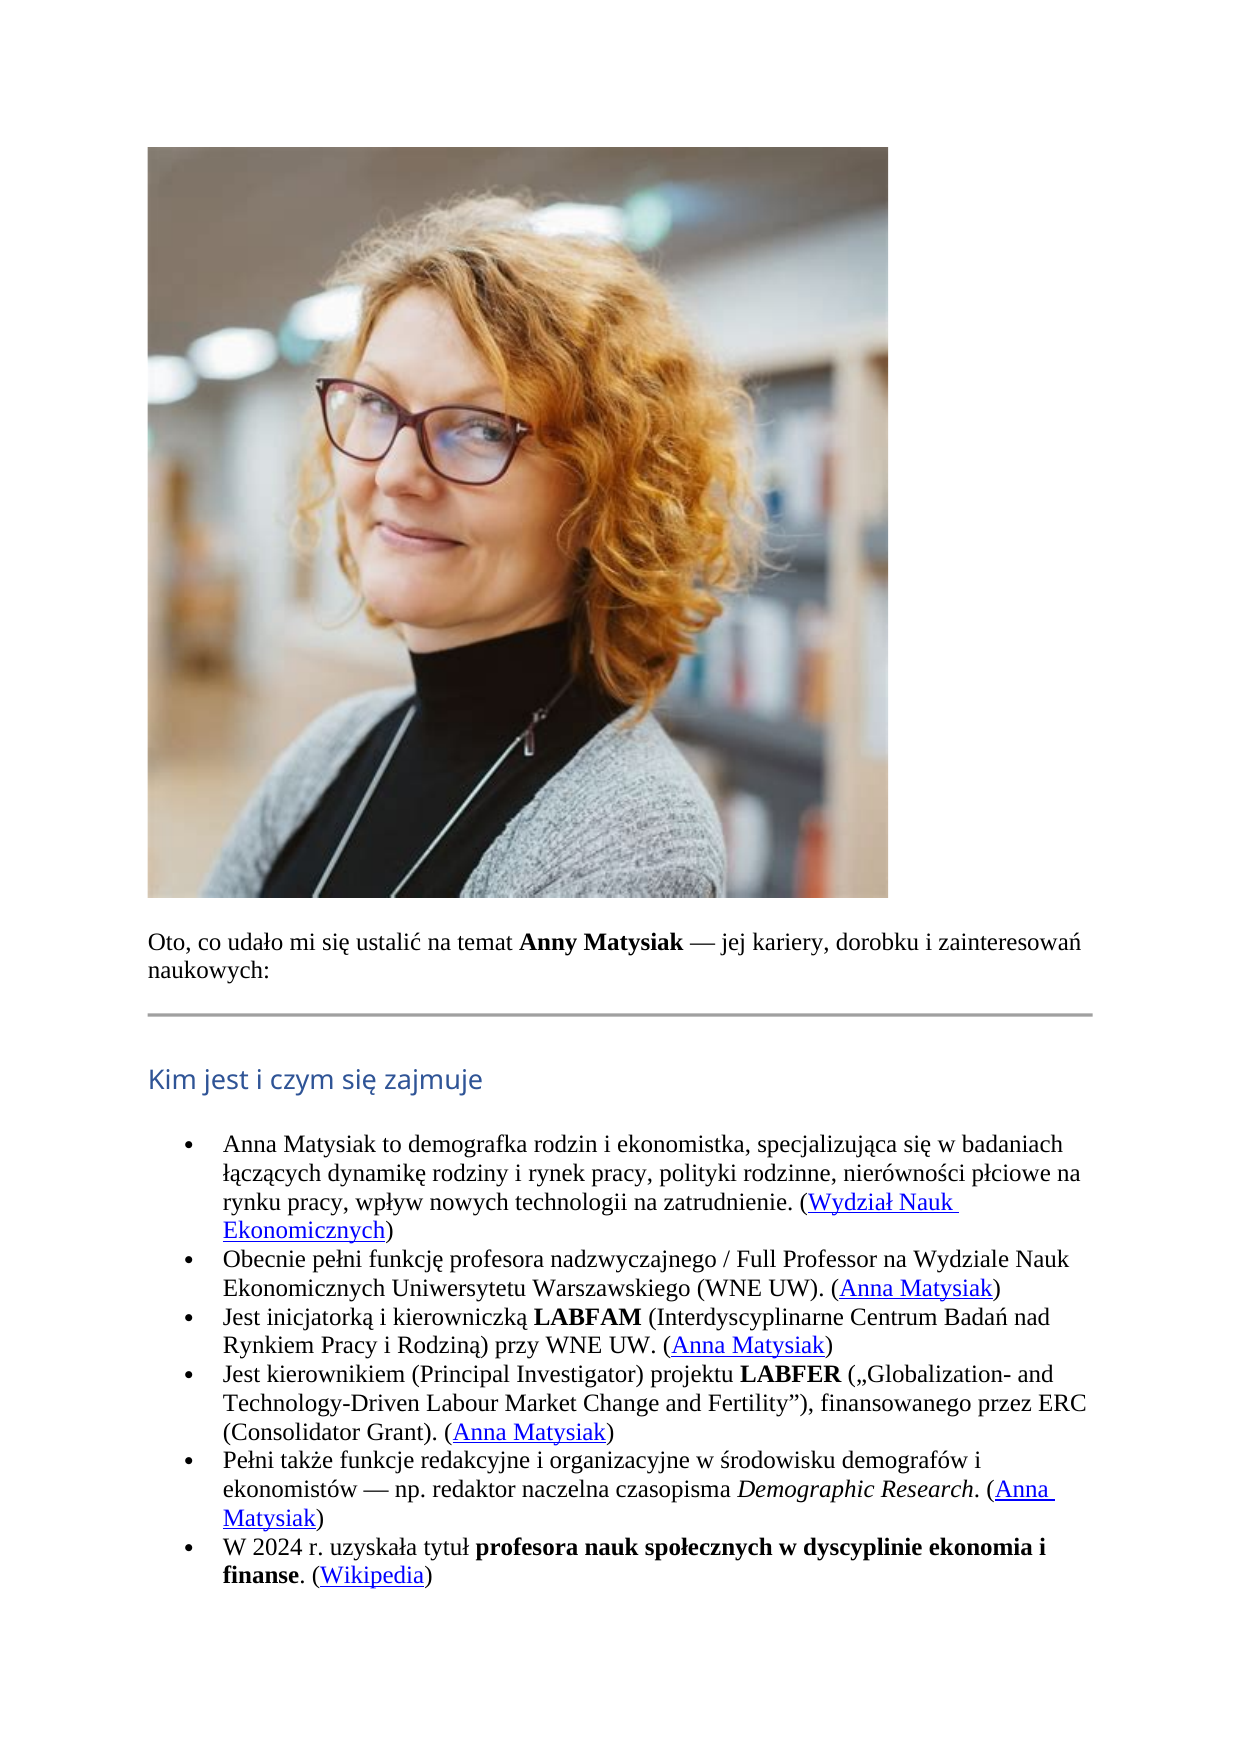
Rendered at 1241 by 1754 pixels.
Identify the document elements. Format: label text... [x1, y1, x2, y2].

text Oto, co udało mi się ustalić na temat Anny Matysiak — jej kariery, dorobku i zainteresowań naukowych: [148, 1102, 1093, 1159]
list Anna Matysiak to demografka rodzin i ekonomistka, specjalizująca się w badaniach łączących dynamikę rodziny i rynek pracy, polityki rodzinne, nierówności płciowe na rynku pracy, wpływ nowych technologii na zatrudnienie. (Wydział Nauk Ekonomicznych) [185, 1304, 1093, 1419]
picture [147, 322, 889, 1073]
list Jest inicjatorką i kierowniczką LABFAM (Interdyscyplinarne Centrum Badań nad Rynkiem Pracy i Rodziną) przy WNE UW. (Anna Matysiak) [185, 1535, 1093, 1592]
text Jeśli chcesz, mogę wyciągnąć PDF-y/DOI i krótkie adnotacje (metody, próbki, główne wnioski) do wybranych pozycji albo zbudować bibliografię BibTeX/APA na potrzeby sprawozdania WNE. [148, 148, 1093, 234]
subtitle Kim jest i czym się zajmuje [148, 1235, 1093, 1272]
list Obecnie pełni funkcję profesora nadzwyczajnego / Full Professor na Wydziale Nauk Ekonomicznych Uniwersytetu Warszawskiego (WNE UW). (Anna Matysiak) [185, 1448, 1093, 1506]
